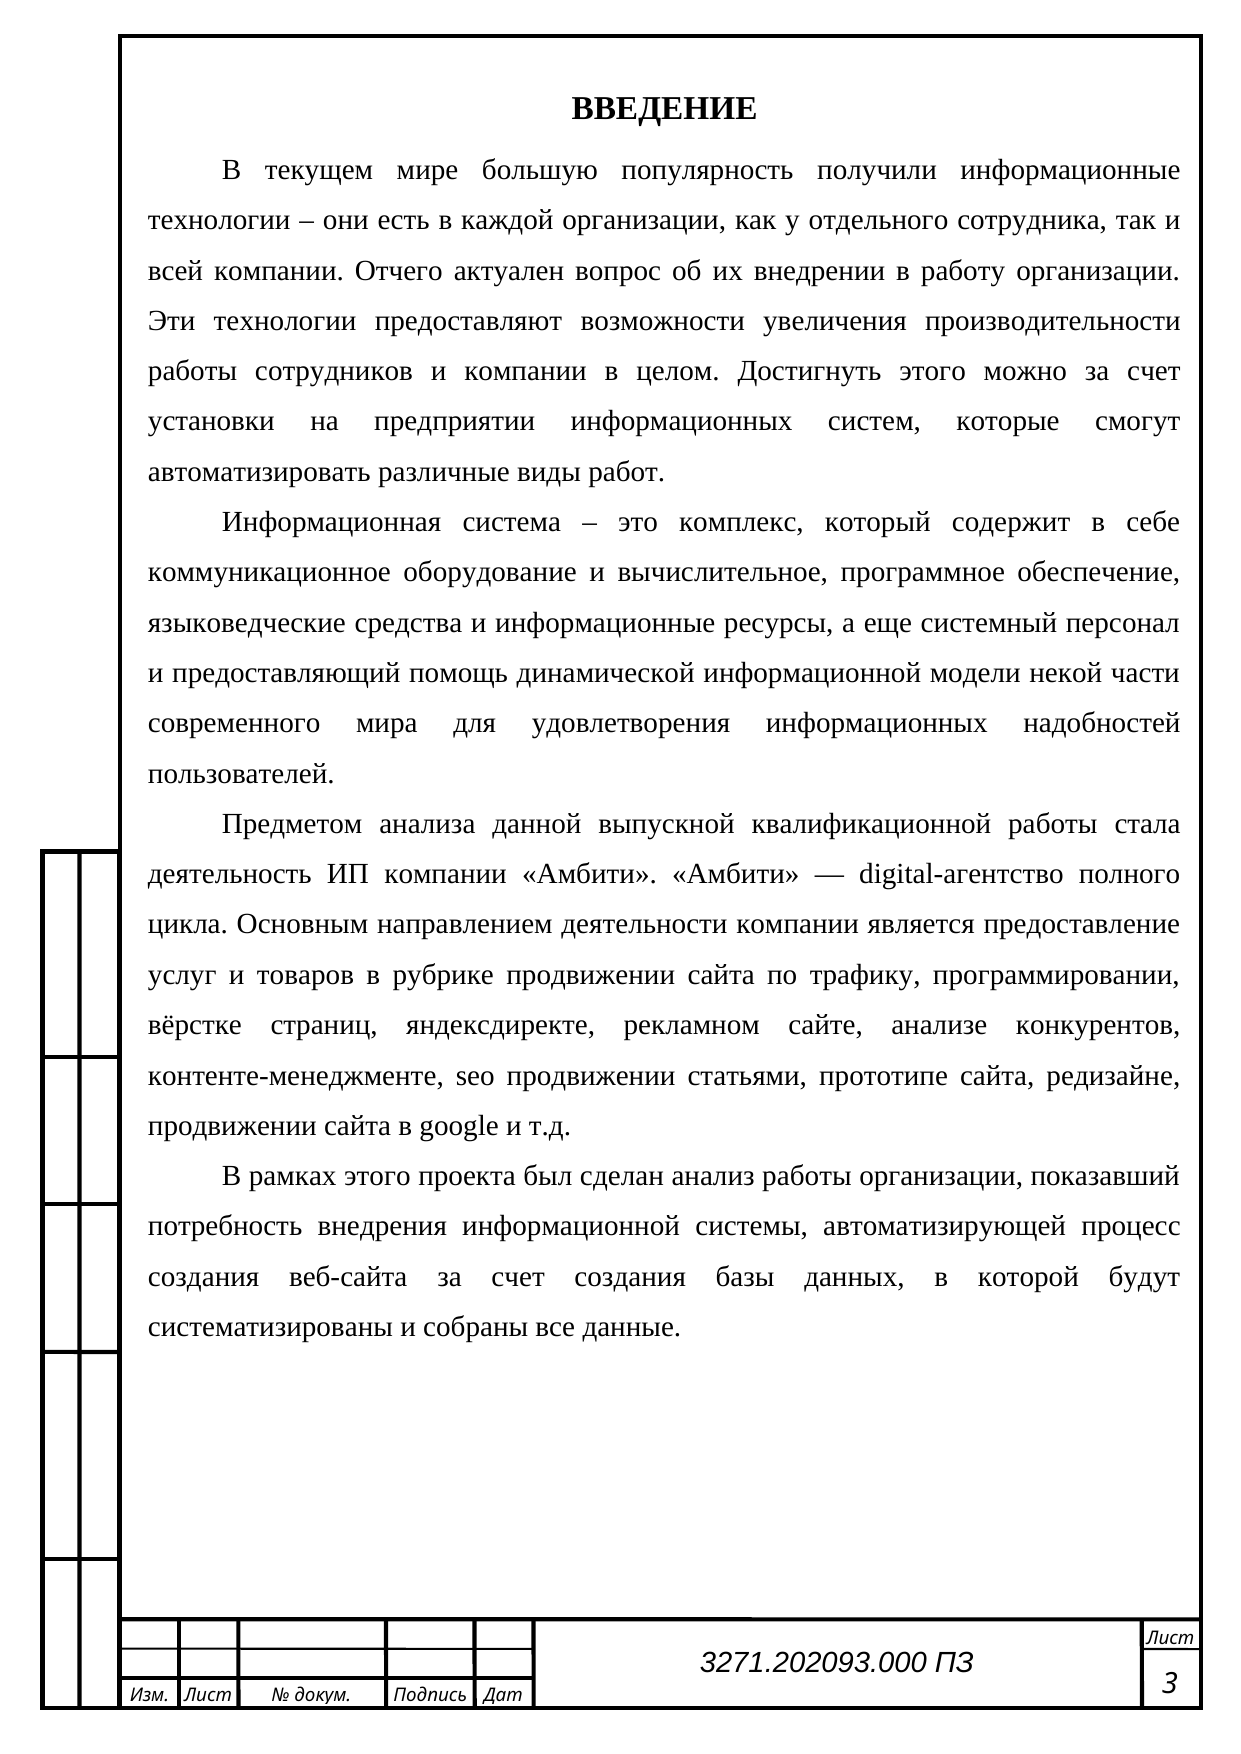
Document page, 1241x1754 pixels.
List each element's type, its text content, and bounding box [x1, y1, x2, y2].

text В рамках этого проекта был сделан анализ работы организации, показавший потребность внедрения информационной системы, автоматизирующей процесс создания веб-сайта за счет создания базы данных, в которой будут систематизированы и собраны все данные. [148, 1158, 1181, 1343]
text Информационная система – это комплекс, который содержит в себе коммуникационное оборудование и вычислительное, программное обеспечение, языковедческие средства и информационные ресурсы, а еще системный персонал и предоставляющий помощь динамической информационной модели некой части современного мира для удовлетворения информационных надобностей пользователей. [148, 504, 1181, 789]
text В текущем мире большую популярность получили информационные технологии – они есть в каждой организации, как у отдельного сотрудника, так и всей компании. Отчего актуален вопрос об их внедрении в работу организации. Эти технологии предоставляют возможности увеличения производительности работы сотрудников и компании в целом. Достигнуть этого можно за счет установки на предприятии информационных систем, которые смогут автоматизировать различные виды работ. [148, 152, 1181, 487]
text Введение [148, 89, 1181, 127]
text Предметом анализа данной выпускной квалификационной работы стала деятельность ИП компании «Амбити». «Амбити» — digital-агентство полного цикла. Основным направлением деятельности компании является предоставление услуг и товаров в рубрике продвижении сайта по трафику, программировании, вёрстке страниц, яндексдиректе, рекламном сайте, анализе конкурентов, контенте-менеджменте, seo продвижении статьями, прототипе сайта, редизайне, продвижении сайта в google и т.д. [148, 806, 1181, 1141]
